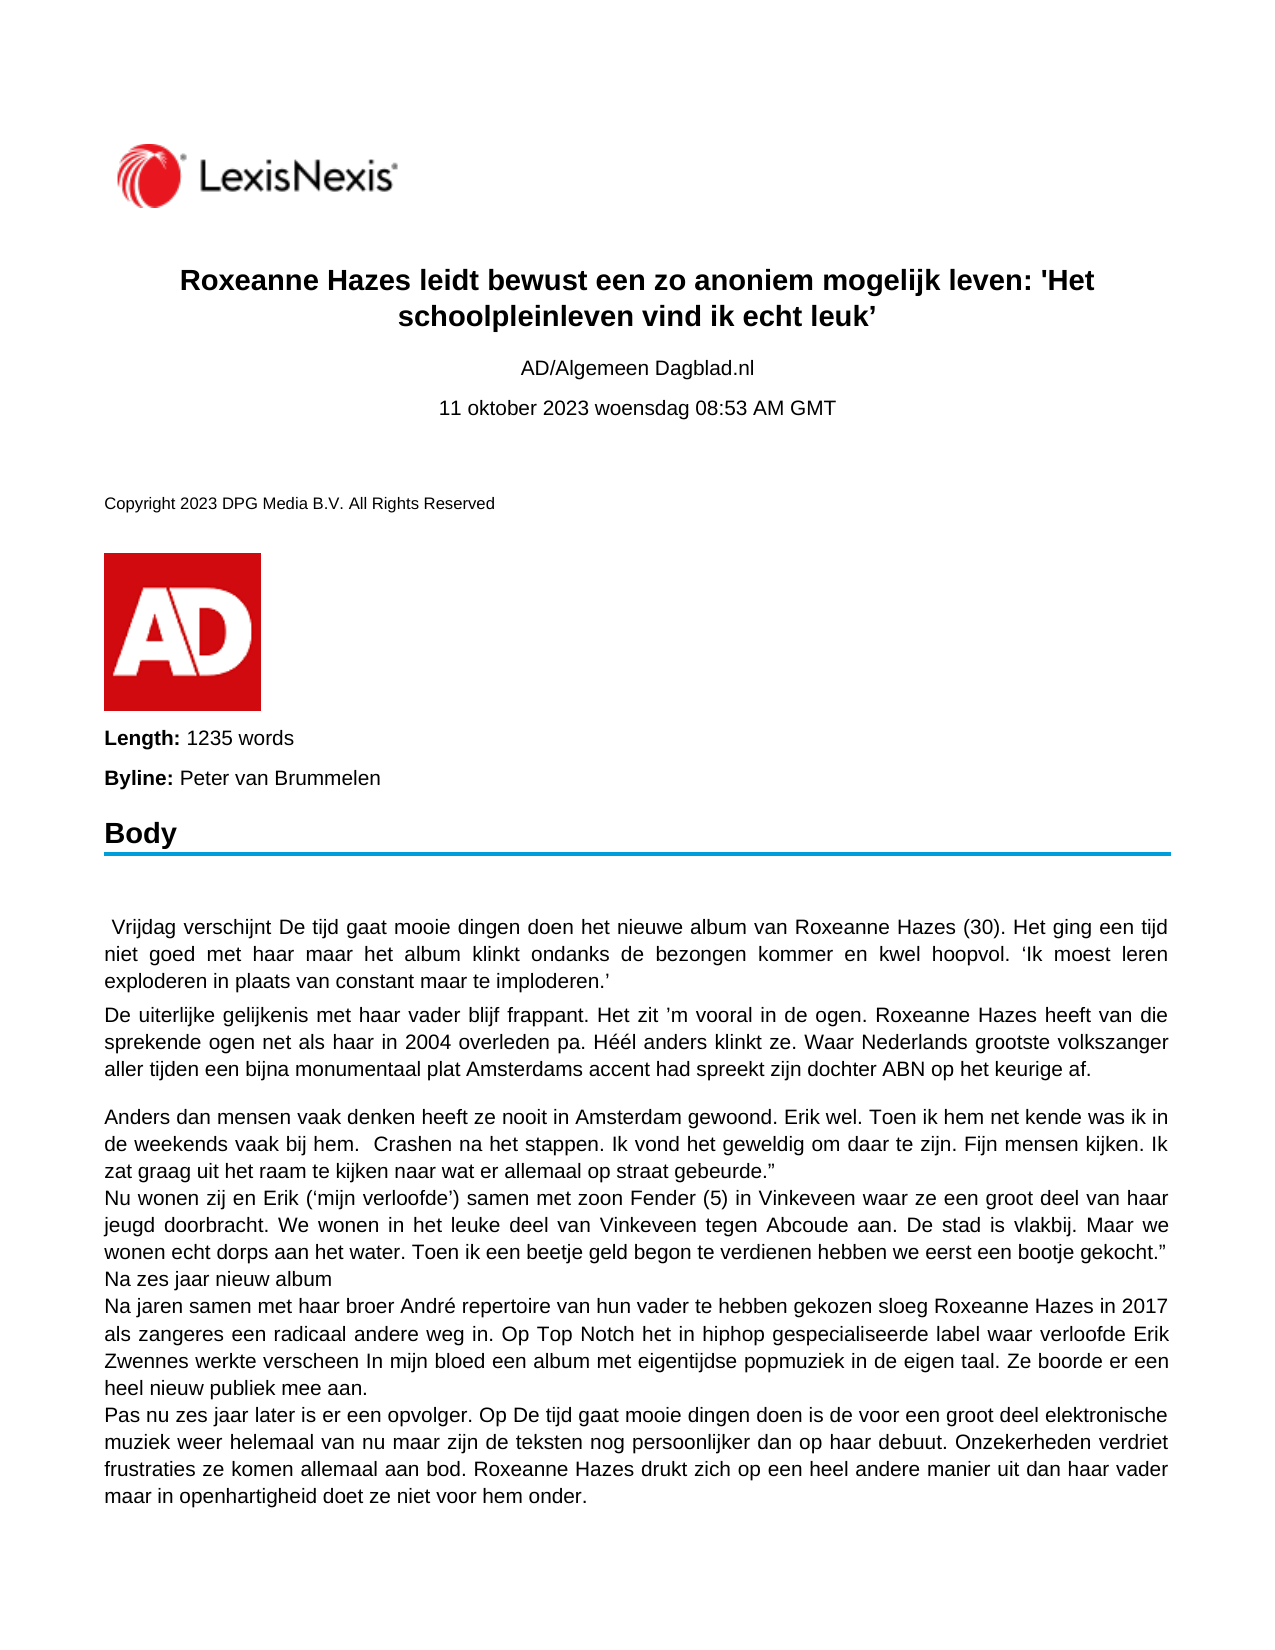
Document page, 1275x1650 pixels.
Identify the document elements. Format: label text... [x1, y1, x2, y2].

picture [104, 144, 412, 208]
text Length: 1235 words [104, 723, 1171, 750]
text Pas nu zes jaar later is er een opvolger. Op De tijd gaat mooie dingen doen is de voor een groot deel elektronische muziek weer helemaal van nu maar zijn de teksten nog persoonlijker dan op haar debuut. Onzekerheden verdriet frustraties ze komen allemaal aan bod. Roxeanne Hazes drukt zich op een heel andere manier uit dan haar vader maar in openhartigheid doet ze niet voor hem onder. [104, 1399, 1171, 1508]
text 11 oktober 2023 woensdag 08:53 AM GMT [104, 393, 1171, 420]
picture [104, 553, 261, 711]
text Na zes jaar nieuw album [104, 1264, 1171, 1291]
text Vrijdag verschijnt De tijd gaat mooie dingen doen het nieuwe album van Roxeanne Hazes (30). Het ging een tijd niet goed met haar maar het album klinkt ondanks de bezongen kommer en kwel hoopvol. ‘Ik moest leren exploderen in plaats van constant maar te imploderen.’ [104, 912, 1171, 993]
text AD/Algemeen Dagblad.nl [104, 353, 1171, 380]
text De uiterlijke gelijkenis met haar vader blijf frappant. Het zit ’m vooral in de ogen. Roxeanne Hazes heeft van die sprekende ogen net als haar in 2004 overleden pa. Héél anders klinkt ze. Waar Nederlands grootste volkszanger aller tijden een bijna monumentaal plat Amsterdams accent had spreekt zijn dochter ABN op het keurige af. [104, 999, 1171, 1081]
text Na jaren samen met haar broer André repertoire van hun vader te hebben gekozen sloeg Roxeanne Hazes in 2017 als zangeres een radicaal andere weg in. Op Top Notch het in hiphop gespecialiseerde label waar verloofde Erik Zwennes werkte verscheen In mijn bloed een album met eigentijdse popmuziek in de eigen taal. Ze boorde er een heel nieuw publiek mee aan. [104, 1291, 1171, 1399]
text Nu wonen zij en Erik (‘mijn verloofde’) samen met zoon Fender (5) in Vinkeveen waar ze een groot deel van haar jeugd doorbracht. We wonen in het leuke deel van Vinkeveen tegen Abcoude aan. De stad is vlakbij. Maar we wonen echt dorps aan het water. Toen ik een beetje geld begon te verdienen hebben we eerst een bootje gekocht.” [104, 1183, 1171, 1264]
text Anders dan mensen vaak denken heeft ze nooit in Amsterdam gewoond. Erik wel. Toen ik hem net kende was ik in de weekends vaak bij hem. Crashen na het stappen. Ik vond het geweldig om daar te zijn. Fijn mensen kijken. Ik zat graag uit het raam te kijken naar wat er allemaal op straat gebeurde.” [104, 1102, 1171, 1183]
text Copyright 2023 DPG Media B.V. All Rights Reserved [104, 461, 1171, 513]
text Body [104, 814, 1171, 850]
text Byline: Peter van Brummelen [104, 762, 1171, 789]
subtitle Roxeanne Hazes leidt bewust een zo anoniem mogelijk leven: 'Het schoolpleinleven vind ik echt leuk’ [104, 261, 1171, 332]
